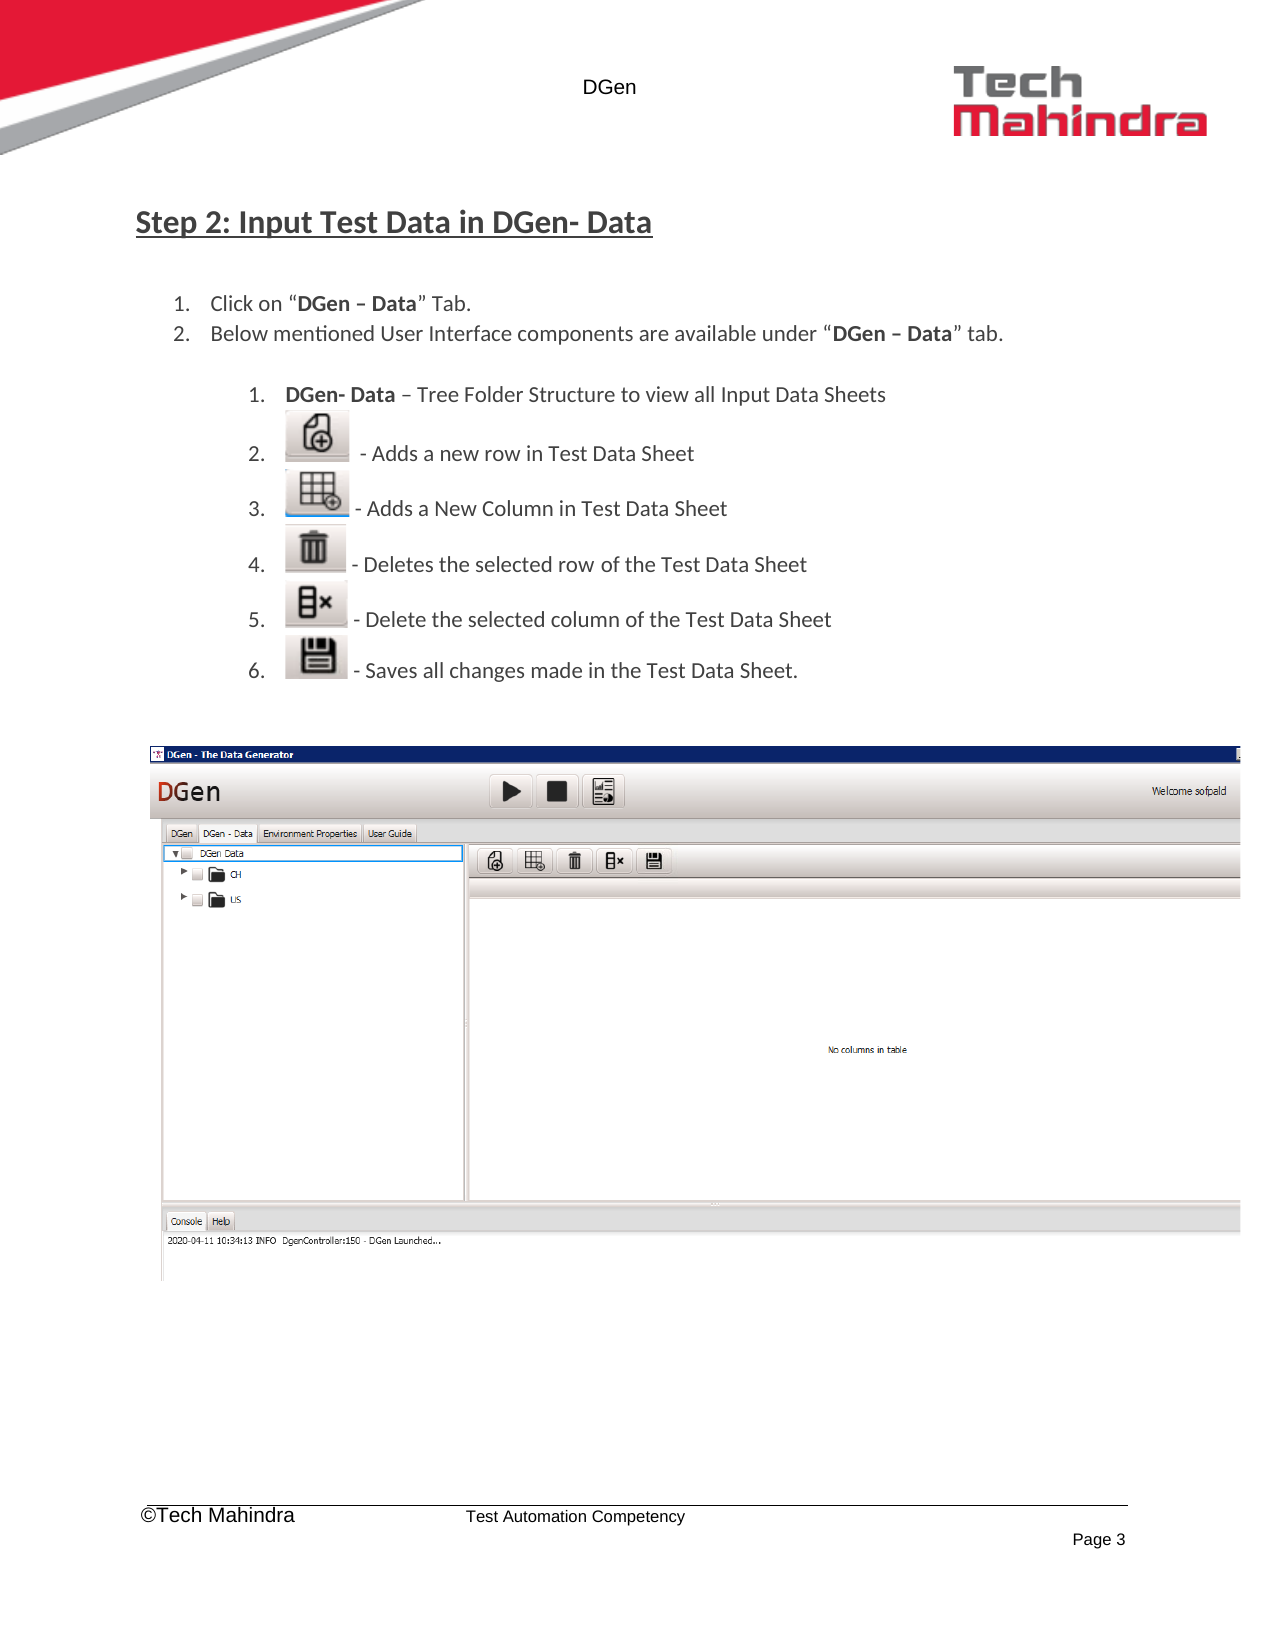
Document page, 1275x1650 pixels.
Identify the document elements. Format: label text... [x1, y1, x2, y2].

picture [285, 635, 348, 679]
list Click on “DGen – Data” Tab. [173, 289, 1176, 317]
text Step 2: Input Test Data in DGen- Data [135, 201, 1176, 242]
picture [0, 0, 426, 155]
list - Deletes the selected row of the Test Data Sheet [248, 524, 1176, 578]
list - Adds a new row in Test Data Sheet [248, 410, 1176, 467]
picture [150, 746, 1241, 1281]
picture [285, 524, 347, 573]
list - Saves all changes made in the Test Data Sheet. [248, 635, 1176, 684]
list DGen- Data – Tree Folder Structure to view all Input Data Sheets [248, 380, 1176, 408]
picture [285, 580, 348, 628]
picture [285, 469, 350, 517]
list - Delete the selected column of the Test Data Sheet [248, 581, 1176, 633]
picture [285, 410, 350, 462]
list Below mentioned User Interface components are available under “DGen – Data” tab. [173, 319, 1176, 347]
list - Adds a New Column in Test Data Sheet [248, 469, 1176, 522]
picture [953, 66, 1207, 136]
